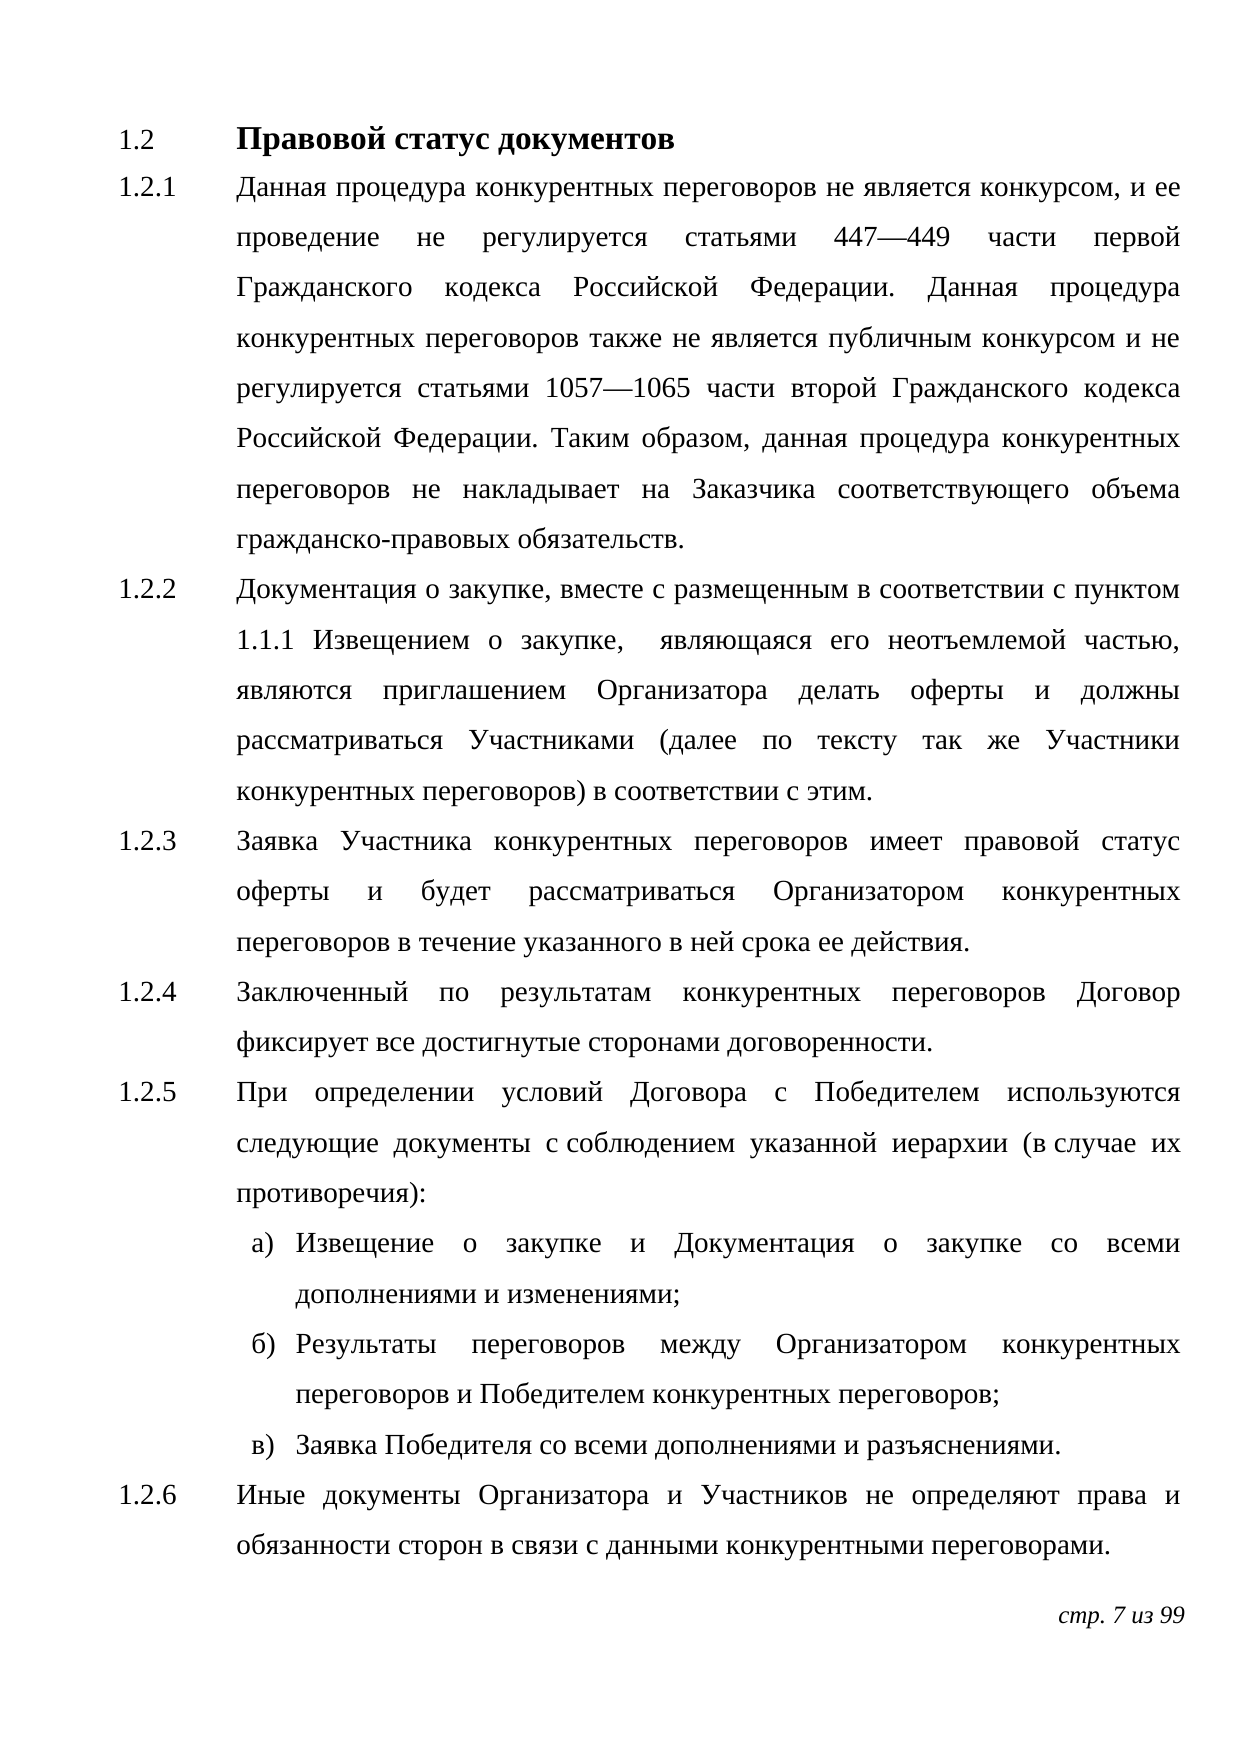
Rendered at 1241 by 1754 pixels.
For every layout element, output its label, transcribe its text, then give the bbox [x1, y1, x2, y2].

list Заявка Участника конкурентных переговоров имеет правовой статус оферты и будет рассматриваться Организатором конкурентных переговоров в течение указанного в ней срока ее действия. [118, 823, 1181, 957]
list При определении условий Договора с Победителем используются следующие документы с соблюдением указанной иерархии (в случае их противоречия): [118, 1074, 1181, 1209]
list Данная процедура конкурентных переговоров не является конкурсом, и ее проведение не регулируется статьями 447—449 части первой Гражданского кодекса Российской Федерации. Данная процедура конкурентных переговоров также не является публичным конкурсом и не регулируется статьями 1057—1065 части второй Гражданского кодекса Российской Федерации. Таким образом, данная процедура конкурентных переговоров не накладывает на Заказчика соответствующего объема гражданско-правовых обязательств. [118, 169, 1181, 555]
list Извещение о закупке и Документация о закупке со всеми дополнениями и изменениями; [251, 1226, 1181, 1309]
list Результаты переговоров между Организатором конкурентных переговоров и Победителем конкурентных переговоров; [251, 1326, 1181, 1410]
list Иные документы Организатора и Участников не определяют права и обязанности сторон в связи с данными конкурентными переговорами. [118, 1477, 1181, 1561]
list Заявка Победителя со всеми дополнениями и разъяснениями. [251, 1427, 1181, 1460]
list Заключенный по результатам конкурентных переговоров Договор фиксирует все достигнутые сторонами договоренности. [118, 974, 1181, 1058]
list Документация о закупке, вместе с размещенным в соответствии с пунктом 1.1.1 Извещением о закупке, являющаяся его неотъемлемой частью, являются приглашением Организатора делать оферты и должны рассматриваться Участниками (далее по тексту так же Участники конкурентных переговоров) в соответствии с этим. [118, 571, 1181, 806]
subtitle Правовой статус документов [118, 118, 1181, 156]
